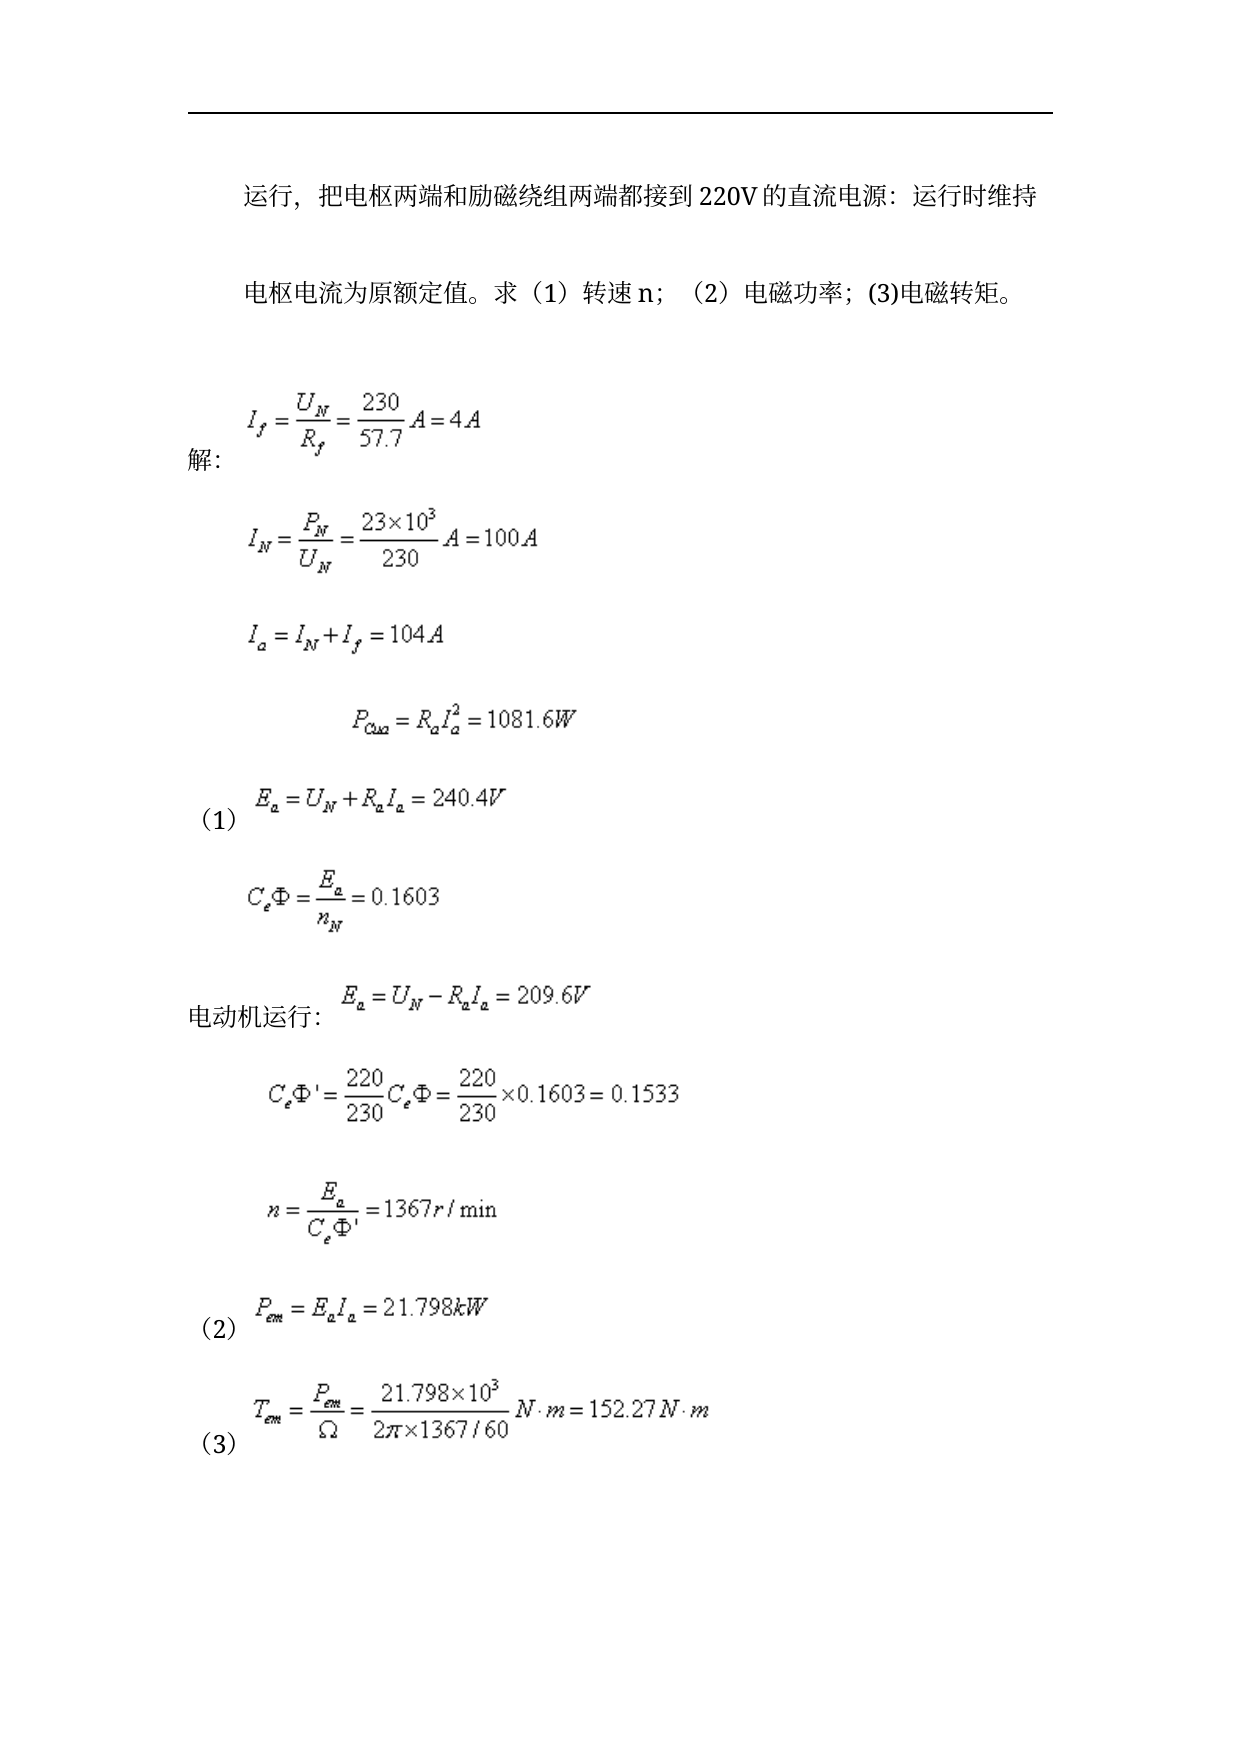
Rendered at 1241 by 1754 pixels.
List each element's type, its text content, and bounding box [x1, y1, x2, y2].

picture [251, 781, 511, 819]
picture [348, 699, 583, 741]
picture [251, 1373, 713, 1443]
picture [244, 864, 445, 937]
picture [265, 1061, 683, 1128]
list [187, 162, 1053, 324]
picture [244, 617, 448, 659]
picture [251, 1290, 493, 1329]
picture [244, 503, 542, 578]
text 解： [187, 388, 1053, 485]
text 电动机运行： [187, 979, 1053, 1044]
picture [337, 978, 594, 1017]
text （1） [187, 781, 1053, 846]
picture [265, 1176, 503, 1249]
text （2） [187, 1291, 1053, 1356]
picture [243, 387, 485, 461]
